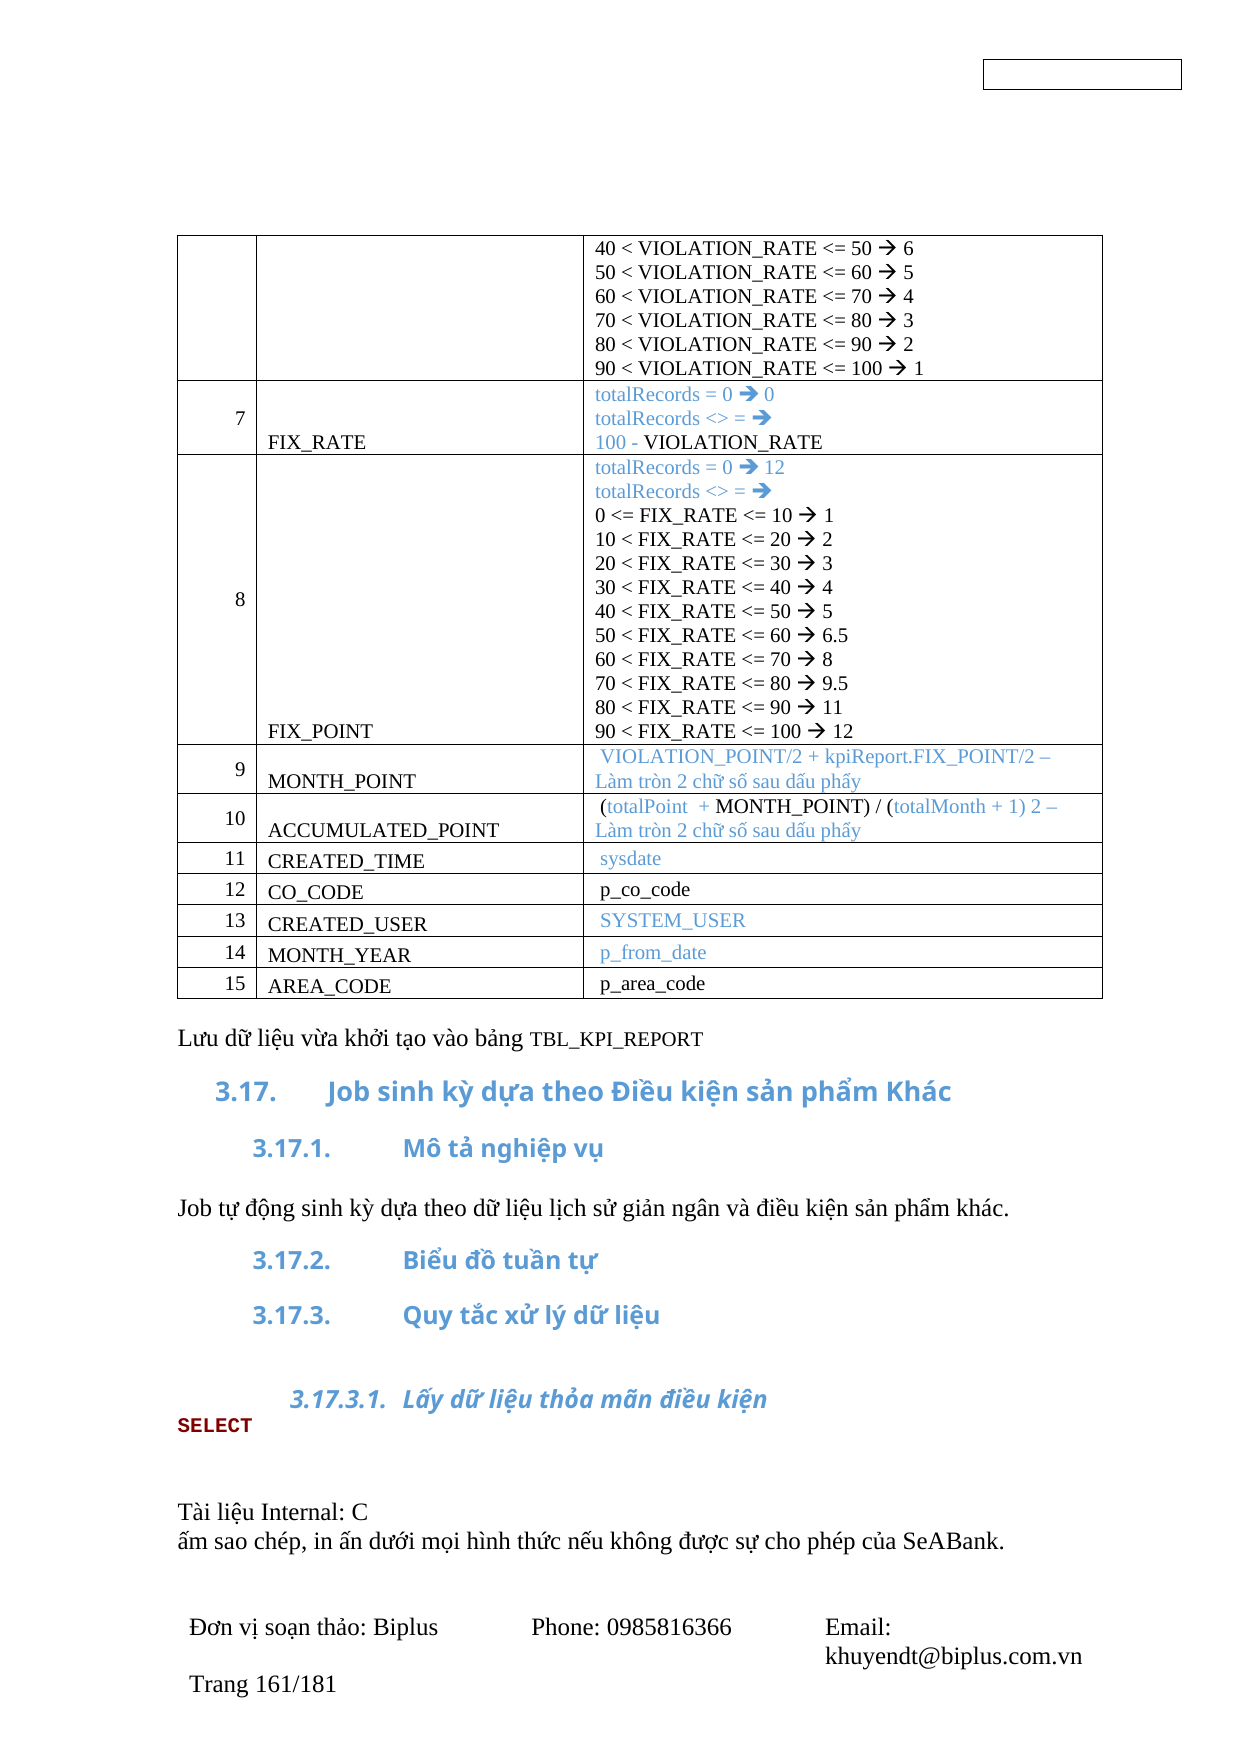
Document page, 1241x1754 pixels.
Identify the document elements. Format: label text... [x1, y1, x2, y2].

subtitle Job sinh kỳ dựa theo Điều kiện sản phẩm Khác [215, 1073, 1152, 1109]
subtitle Mô tả nghiệp vụ [252, 1130, 1152, 1164]
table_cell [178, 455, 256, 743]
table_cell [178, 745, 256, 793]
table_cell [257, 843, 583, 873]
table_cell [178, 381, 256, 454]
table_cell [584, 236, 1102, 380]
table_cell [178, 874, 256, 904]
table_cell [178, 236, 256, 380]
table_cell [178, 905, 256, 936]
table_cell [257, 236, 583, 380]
text Job tự động sinh kỳ dựa theo dữ liệu lịch sử giản ngân và điều kiện sản phẩm khác. [177, 1193, 1152, 1222]
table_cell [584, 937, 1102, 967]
subtitle Quy tắc xử lý dữ liệu [252, 1298, 1152, 1332]
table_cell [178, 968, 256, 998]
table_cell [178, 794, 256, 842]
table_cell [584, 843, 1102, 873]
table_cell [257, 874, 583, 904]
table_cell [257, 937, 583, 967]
subtitle Lấy dữ liệu thỏa mãn điều kiện [290, 1381, 1152, 1415]
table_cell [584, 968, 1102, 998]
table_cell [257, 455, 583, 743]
text SELECT [177, 1415, 1152, 1439]
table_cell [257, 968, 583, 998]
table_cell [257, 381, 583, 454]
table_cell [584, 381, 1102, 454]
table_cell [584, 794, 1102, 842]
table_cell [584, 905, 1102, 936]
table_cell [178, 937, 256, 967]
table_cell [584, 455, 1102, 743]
subtitle Biểu đồ tuần tự [252, 1243, 1152, 1277]
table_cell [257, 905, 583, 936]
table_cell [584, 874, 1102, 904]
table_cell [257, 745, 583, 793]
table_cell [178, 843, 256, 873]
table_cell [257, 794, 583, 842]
text Lưu dữ liệu vừa khởi tạo vào bảng TBL_KPI_REPORT [177, 1023, 1152, 1052]
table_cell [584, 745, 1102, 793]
